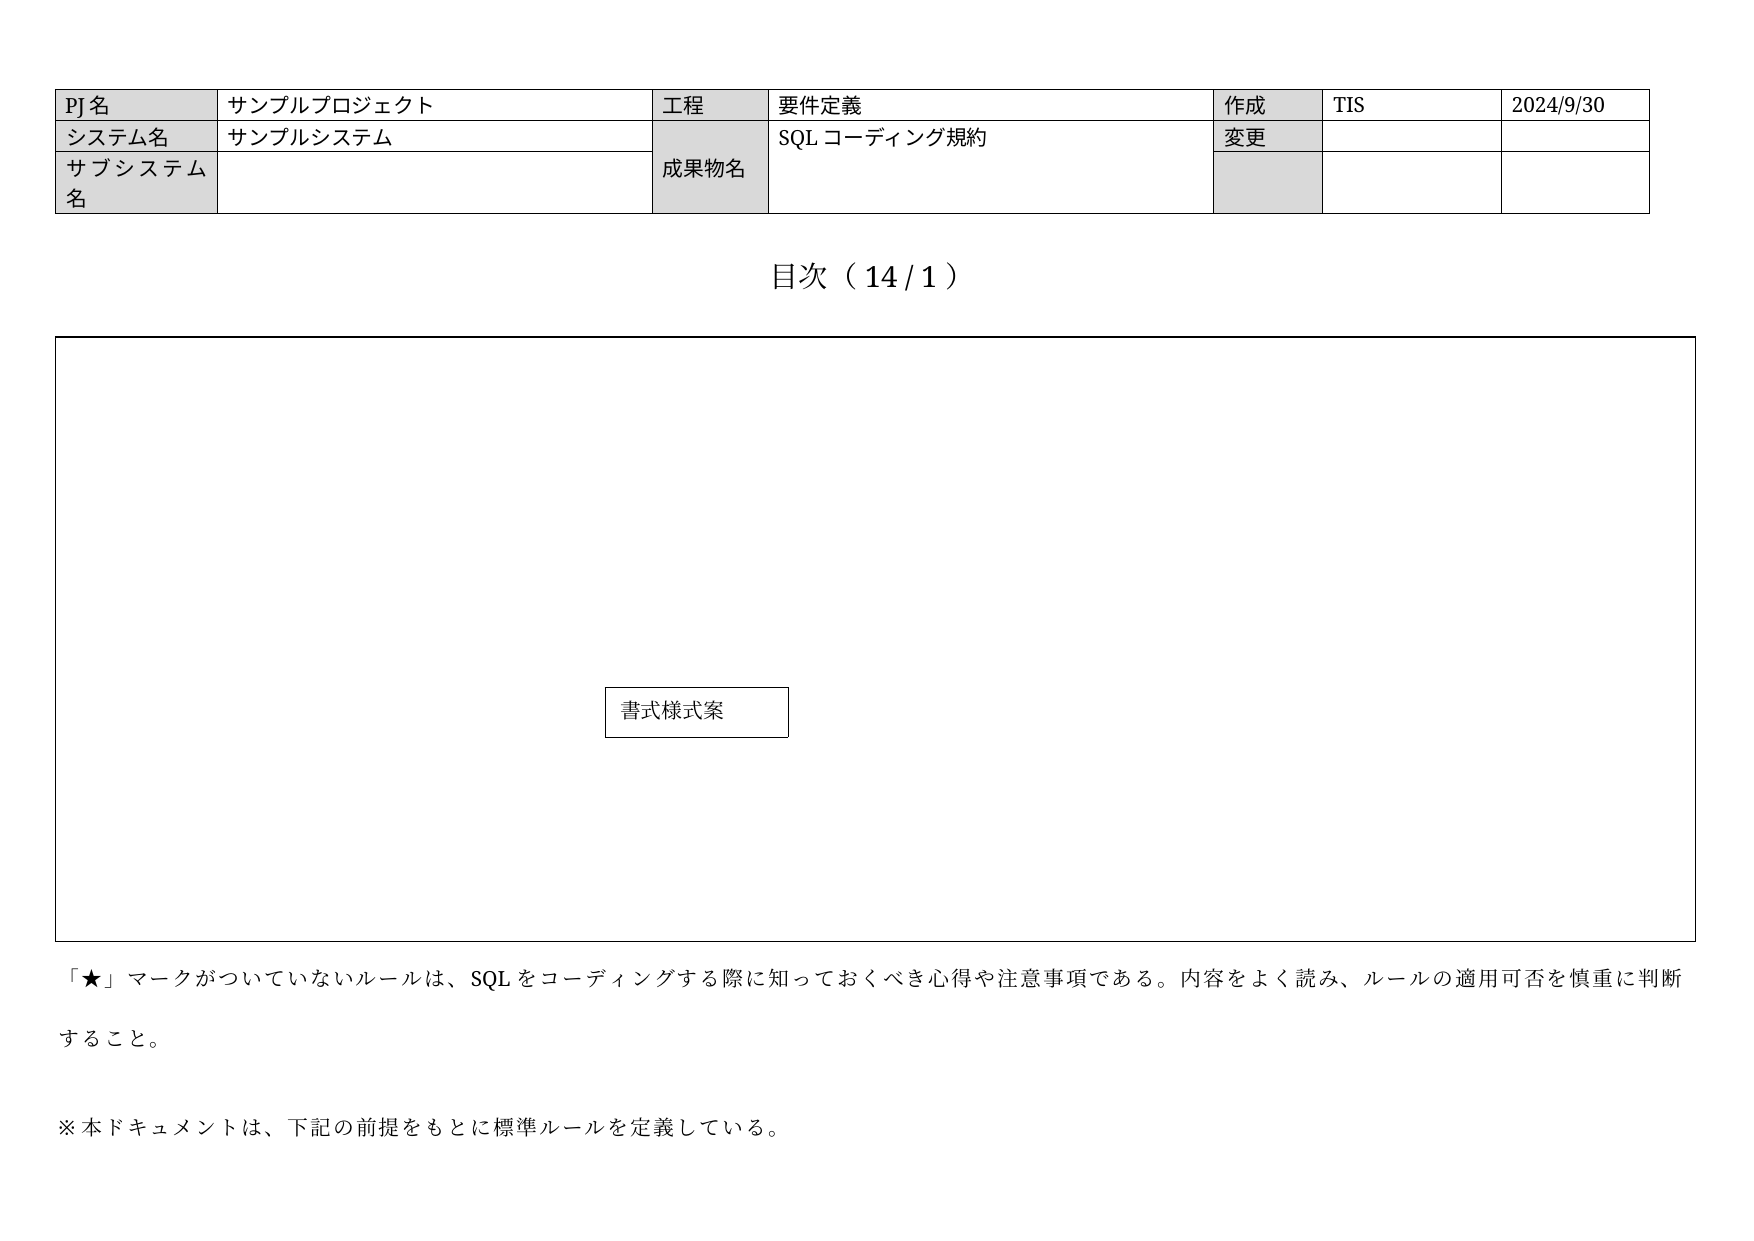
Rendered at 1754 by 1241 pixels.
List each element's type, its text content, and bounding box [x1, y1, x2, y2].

text 「★」マークがついていないルールは、SQLをコーディングする際に知っておくべき心得や注意事項である。内容をよく読み、ルールの適用可否を慎重に判断すること。 [58, 948, 1685, 1067]
text ※本ドキュメントは、下記の前提をもとに標準ルールを定義している。 [58, 1097, 1685, 1156]
